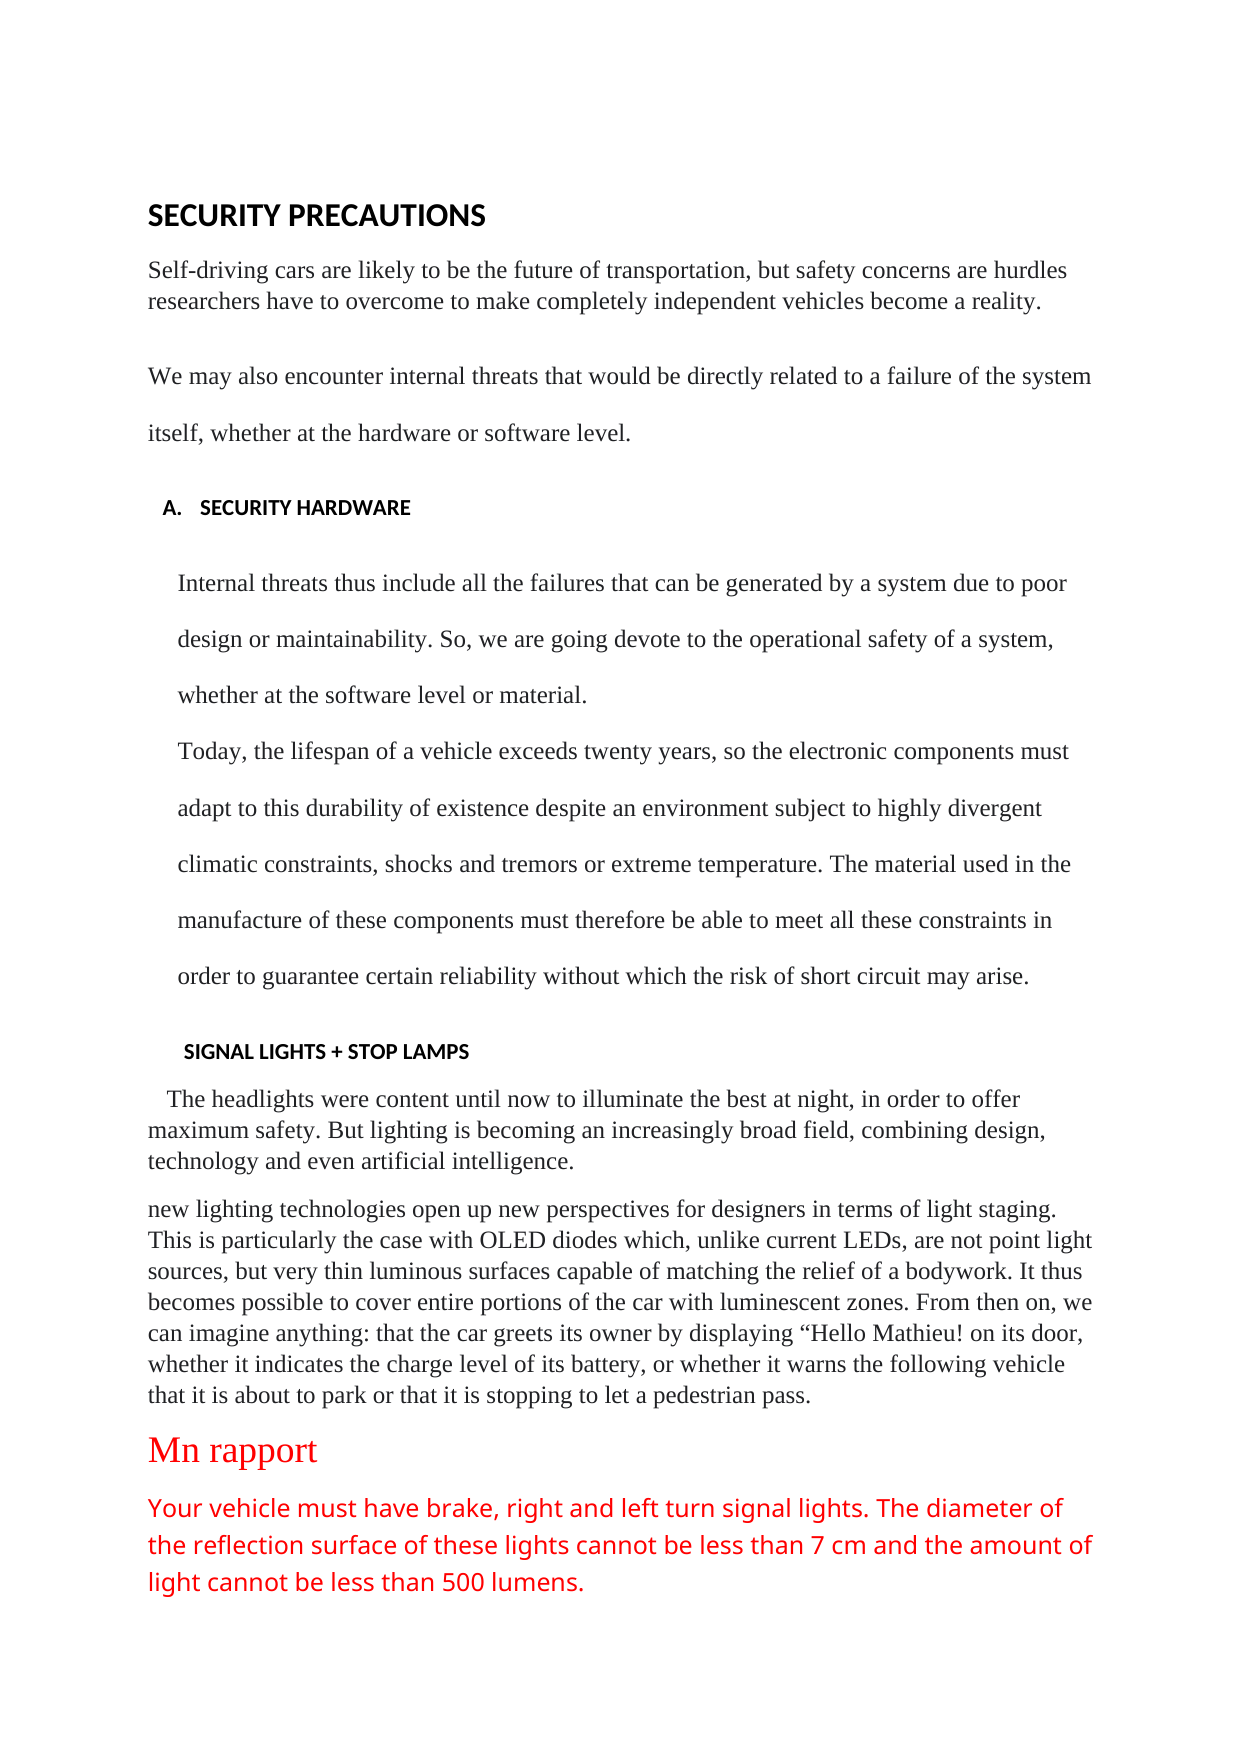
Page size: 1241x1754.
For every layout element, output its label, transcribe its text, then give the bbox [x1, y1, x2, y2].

text Today, the lifespan of a vehicle exceeds twenty years, so the electronic components must adapt to this durability of existence despite an environment subject to highly divergent climatic constraints, shocks and tremors or extreme temperature. The material used in the manufacture of these components must therefore be able to meet all these constraints in order to guarantee certain reliability without which the risk of short circuit may arise. [177, 709, 1093, 990]
text Internal threats thus include all the failures that can be generated by a system due to poor design or maintainability. So, we are going devote to the operational safety of a system, whether at the software level or material. [177, 540, 1093, 709]
text Your vehicle must have brake, right and left turn signal lights. The diameter of the reflection surface of these lights cannot be less than 7 cm and the amount of light cannot be less than 500 lumens. [148, 1491, 1093, 1598]
text SECURITY PRECAUTIONS [148, 194, 1093, 235]
text SIGNAL LIGHTS + STOP LAMPS [148, 1037, 1093, 1065]
text We may also encounter internal threats that would be directly related to a failure of the system itself, whether at the hardware or software level. [148, 334, 1093, 446]
list SECURITY HARDWARE [162, 493, 1093, 521]
text The headlights were content until now to illuminate the best at night, in order to offer maximum safety. But lighting is becoming an increasingly broad field, combining design, technology and even artificial intelligence. [148, 1084, 1093, 1175]
text Self-driving cars are likely to be the future of transportation, but safety concerns are hurdles researchers have to overcome to make completely independent vehicles become a reality. [148, 255, 1093, 315]
text Mn rapport [148, 1428, 1093, 1471]
text new lighting technologies open up new perspectives for designers in terms of light staging. This is particularly the case with OLED diodes which, unlike current LEDs, are not point light sources, but very thin luminous surfaces capable of matching the relief of a bodywork. It thus becomes possible to cover entire portions of the car with luminescent zones. From then on, we can imagine anything: that the car greets its owner by displaying “Hello Mathieu! on its door, whether it indicates the charge level of its battery, or whether it warns the following vehicle that it is about to park or that it is stopping to let a pedestrian pass. [148, 1194, 1093, 1409]
